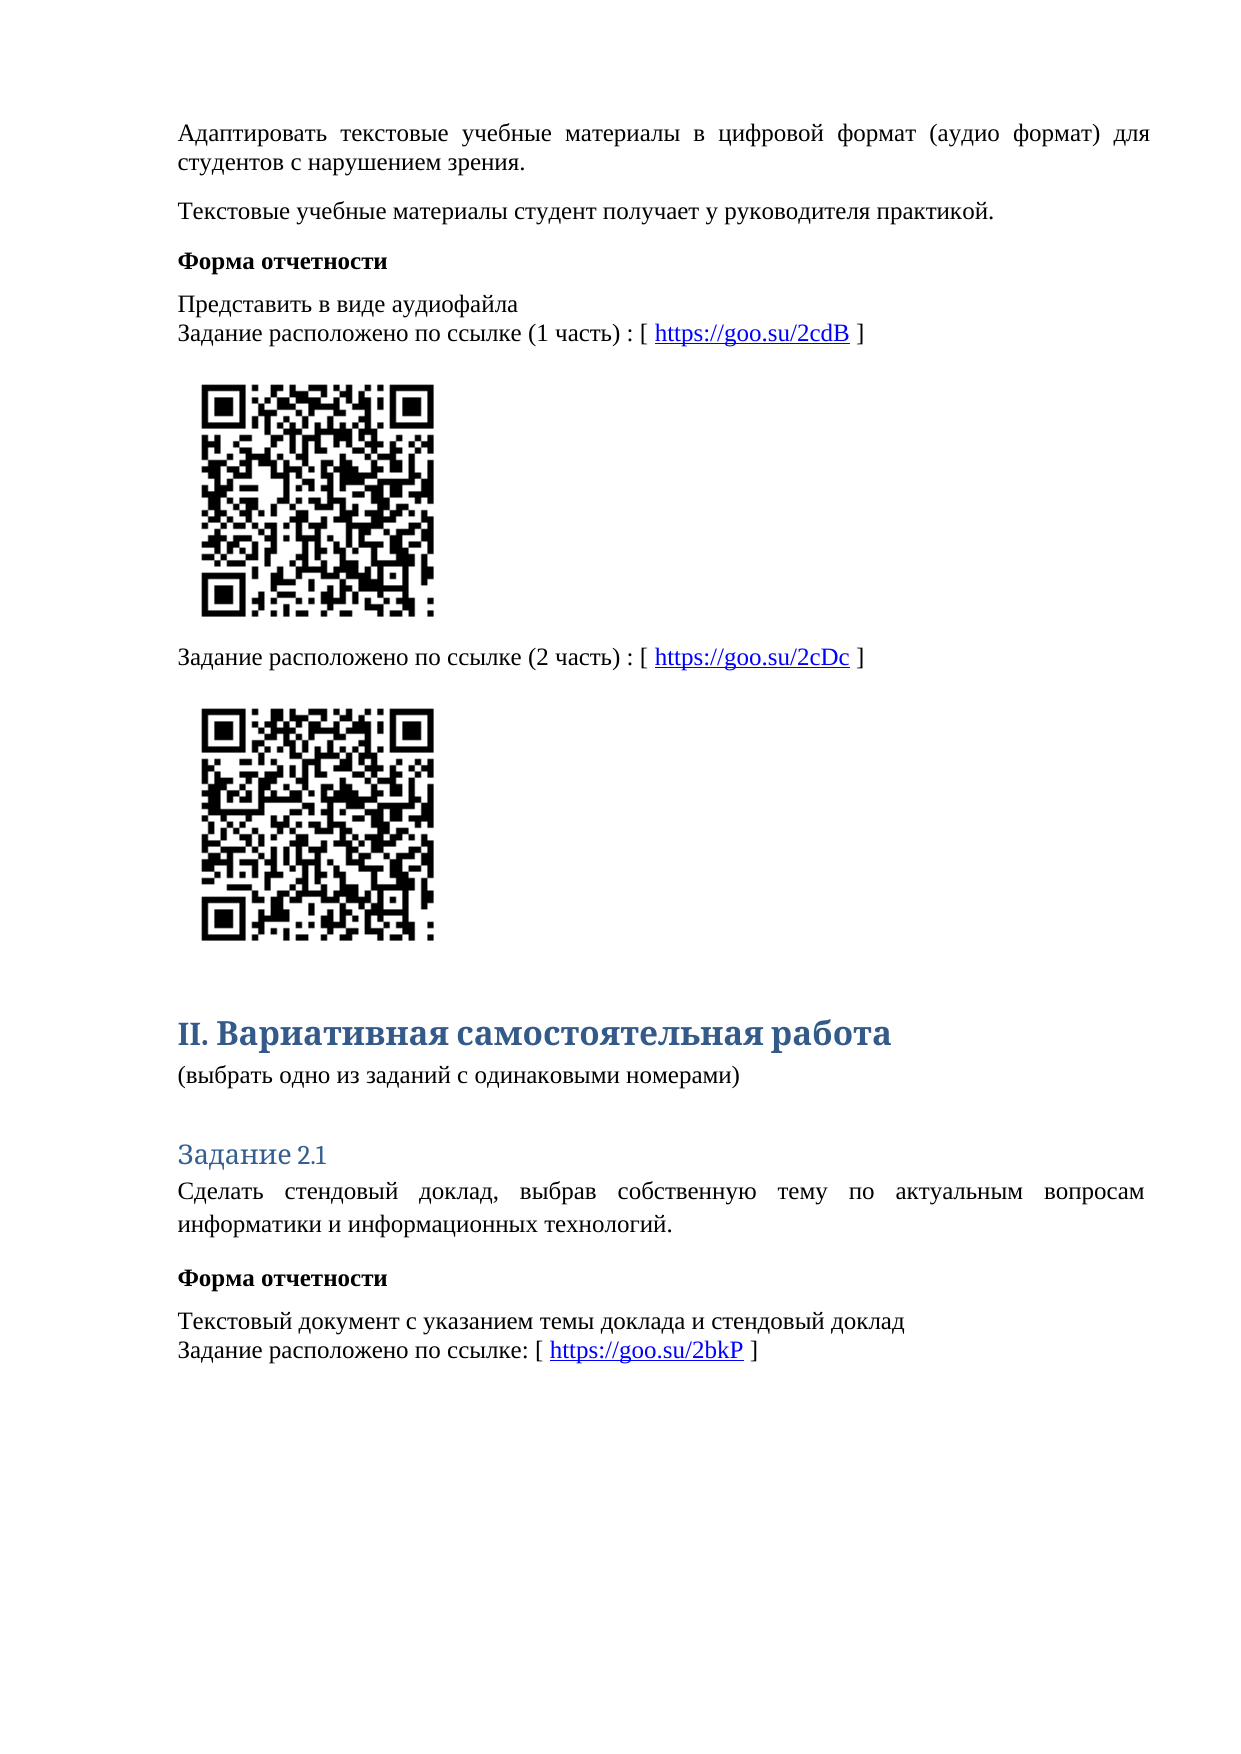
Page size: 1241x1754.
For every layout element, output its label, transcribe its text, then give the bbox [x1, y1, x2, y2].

subtitle Задание 2.1 [177, 1140, 1152, 1171]
text Форма отчетности [177, 1263, 1152, 1292]
text Форма отчетности [177, 246, 1152, 275]
text Задание расположено по ссылке: [ https://goo.su/2bkP ] [177, 1335, 1152, 1363]
text Задание расположено по ссылке (1 часть) : [ https://goo.su/2cdB ] [177, 318, 1152, 347]
subtitle II. Вариативная самостоятельная работа [177, 1016, 1152, 1054]
text Сделать стендовый доклад, выбрав собственную тему по актуальным вопросам информатики и информационных технологий. [177, 1176, 1152, 1238]
text (выбрать одно из заданий с одинаковыми номерами) [177, 1060, 1152, 1089]
text Текстовые учебные материалы студент получает у руководителя практикой. [177, 196, 1152, 225]
picture [177, 361, 458, 642]
text Текстовый документ с указанием темы доклада и стендовый доклад [177, 1306, 1152, 1335]
picture [177, 685, 458, 966]
text Адаптировать текстовые учебные материалы в цифровой формат (аудио формат) для студентов с нарушением зрения. [177, 118, 1152, 176]
text Представить в виде аудиофайла [177, 289, 1152, 318]
text Задание расположено по ссылке (2 часть) : [ https://goo.su/2cDc ] [177, 642, 1152, 671]
